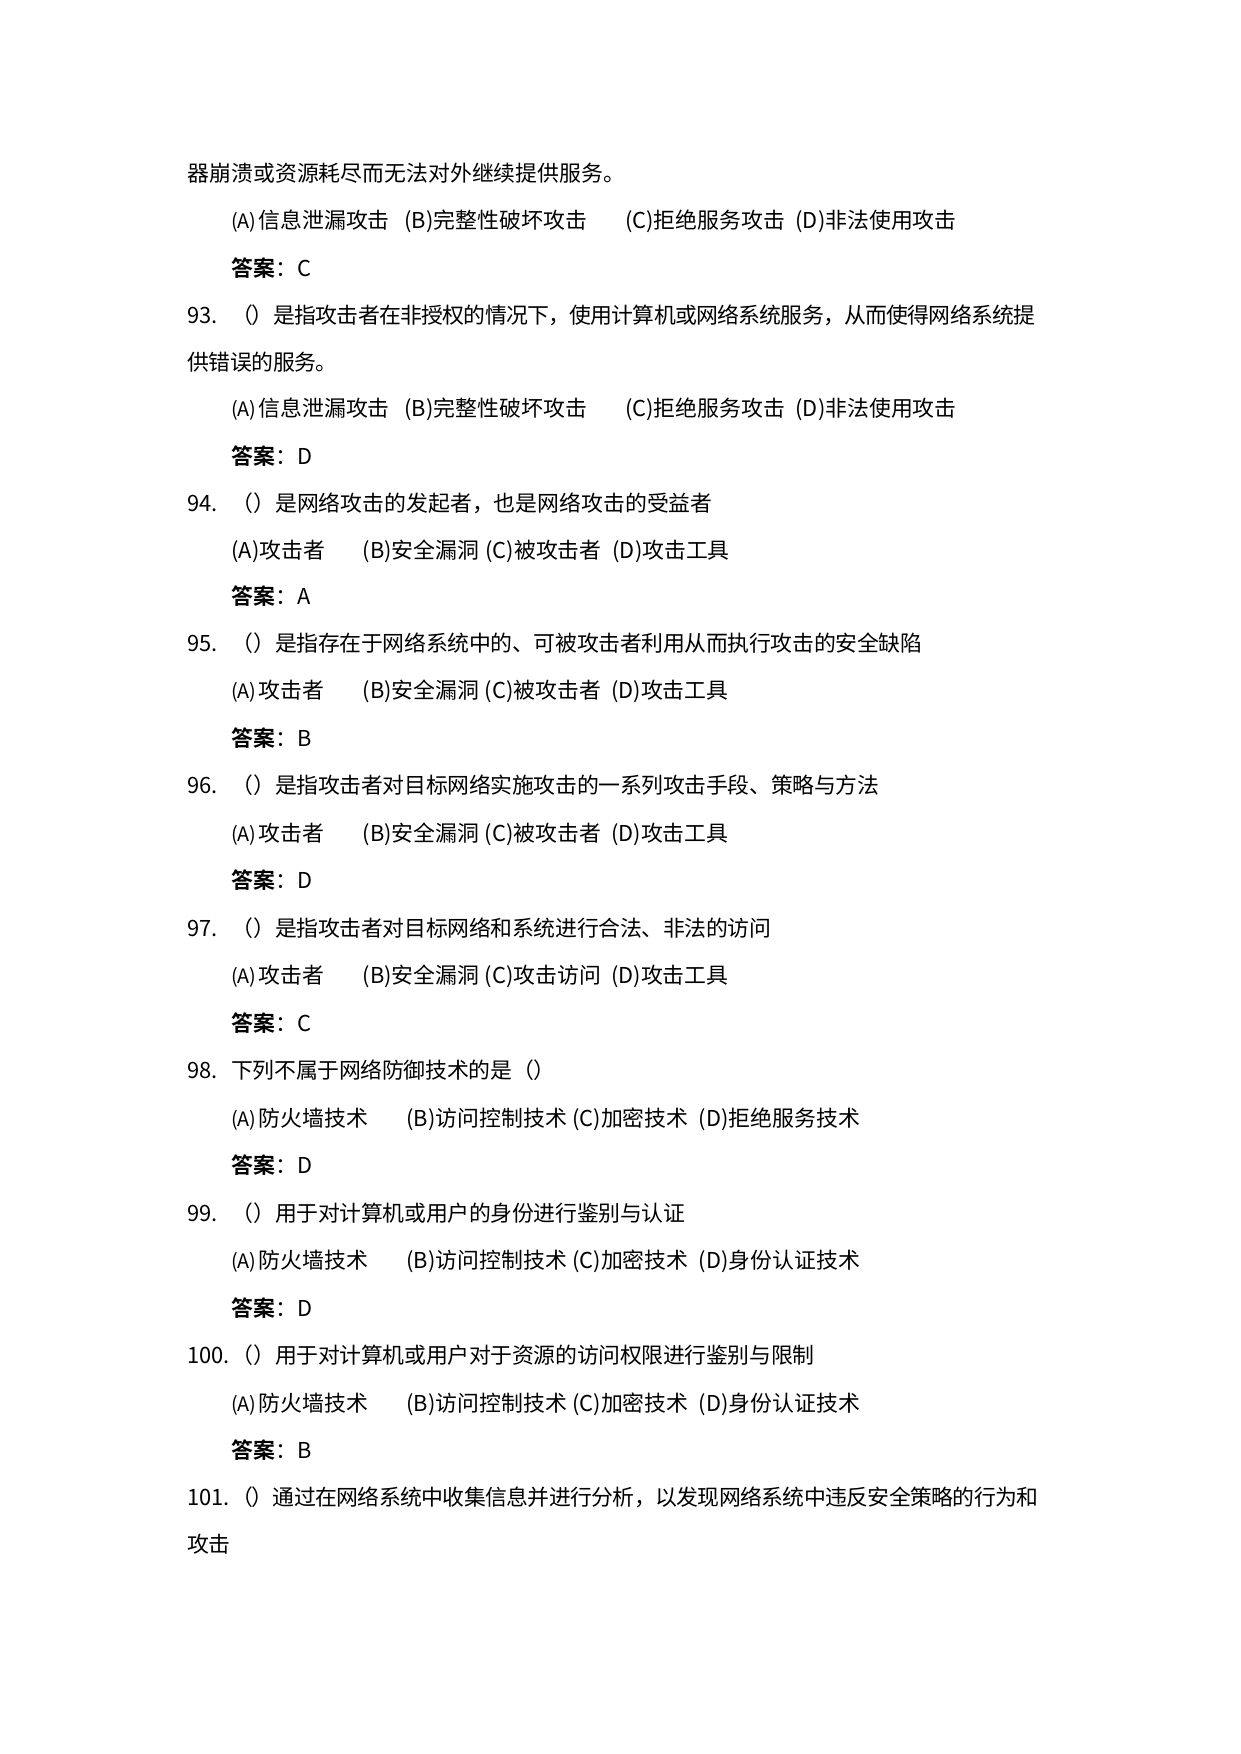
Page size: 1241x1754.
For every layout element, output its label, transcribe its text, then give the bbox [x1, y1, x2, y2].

list （）用于对计算机或用户对于资源的访问权限进行鉴别与限制 [187, 1338, 1082, 1370]
list 信息泄漏攻击 (B)完整性破坏攻击 (C)拒绝服务攻击 (D)非法使用攻击 [231, 203, 1082, 235]
list （）是指攻击者对目标网络实施攻击的一系列攻击手段、策略与方法 [187, 768, 1082, 800]
list （）通过在网络系统中收集信息并进行分析，以发现网络系统中违反安全策略的行为和攻击 [187, 1480, 1054, 1558]
list （）是指存在于网络系统中的、可被攻击者利用从而执行攻击的安全缺陷 [187, 626, 1082, 657]
text 答案：D [231, 863, 1082, 895]
list 防火墙技术 (B)访问控制技术 (C)加密技术 (D)拒绝服务技术 [231, 1101, 1082, 1132]
text 答案：B [231, 1433, 1082, 1465]
list 攻击者 (B)安全漏洞 (C)攻击访问 (D)攻击工具 [231, 958, 1082, 990]
list 攻击者 (B)安全漏洞 (C)被攻击者 (D)攻击工具 [231, 673, 1082, 705]
list 防火墙技术 (B)访问控制技术 (C)加密技术 (D)身份认证技术 [231, 1243, 1082, 1275]
text 答案：B [231, 721, 1082, 752]
text 答案：D [231, 1148, 1082, 1180]
list （）是网络攻击的发起者，也是网络攻击的受益者 (A)攻击者 (B)安全漏洞 (C)被攻击者 (D)攻击工具答案：A [187, 486, 741, 611]
list 攻击者 (B)安全漏洞 (C)被攻击者 (D)攻击工具 [231, 816, 1082, 847]
text 答案：C [231, 251, 1082, 283]
list 下列不属于网络防御技术的是（） [187, 1053, 1082, 1085]
list （）是指攻击者对目标网络和系统进行合法、非法的访问 [187, 911, 1082, 942]
list （）是指攻击者在非授权的情况下，使用计算机或网络系统服务，从而使得网络系统提供错误的服务。 [187, 298, 1054, 377]
list 防火墙技术 (B)访问控制技术 (C)加密技术 (D)身份认证技术 [231, 1386, 1082, 1417]
text 答案：C [231, 1006, 1082, 1037]
text 器崩溃或资源耗尽而无法对外继续提供服务。 [187, 156, 1082, 188]
text 答案：D [231, 439, 1082, 471]
list （）用于对计算机或用户的身份进行鉴别与认证 [187, 1196, 1082, 1227]
text 答案：D [231, 1291, 1082, 1322]
list 信息泄漏攻击 (B)完整性破坏攻击 (C)拒绝服务攻击 (D)非法使用攻击 [231, 391, 1082, 423]
